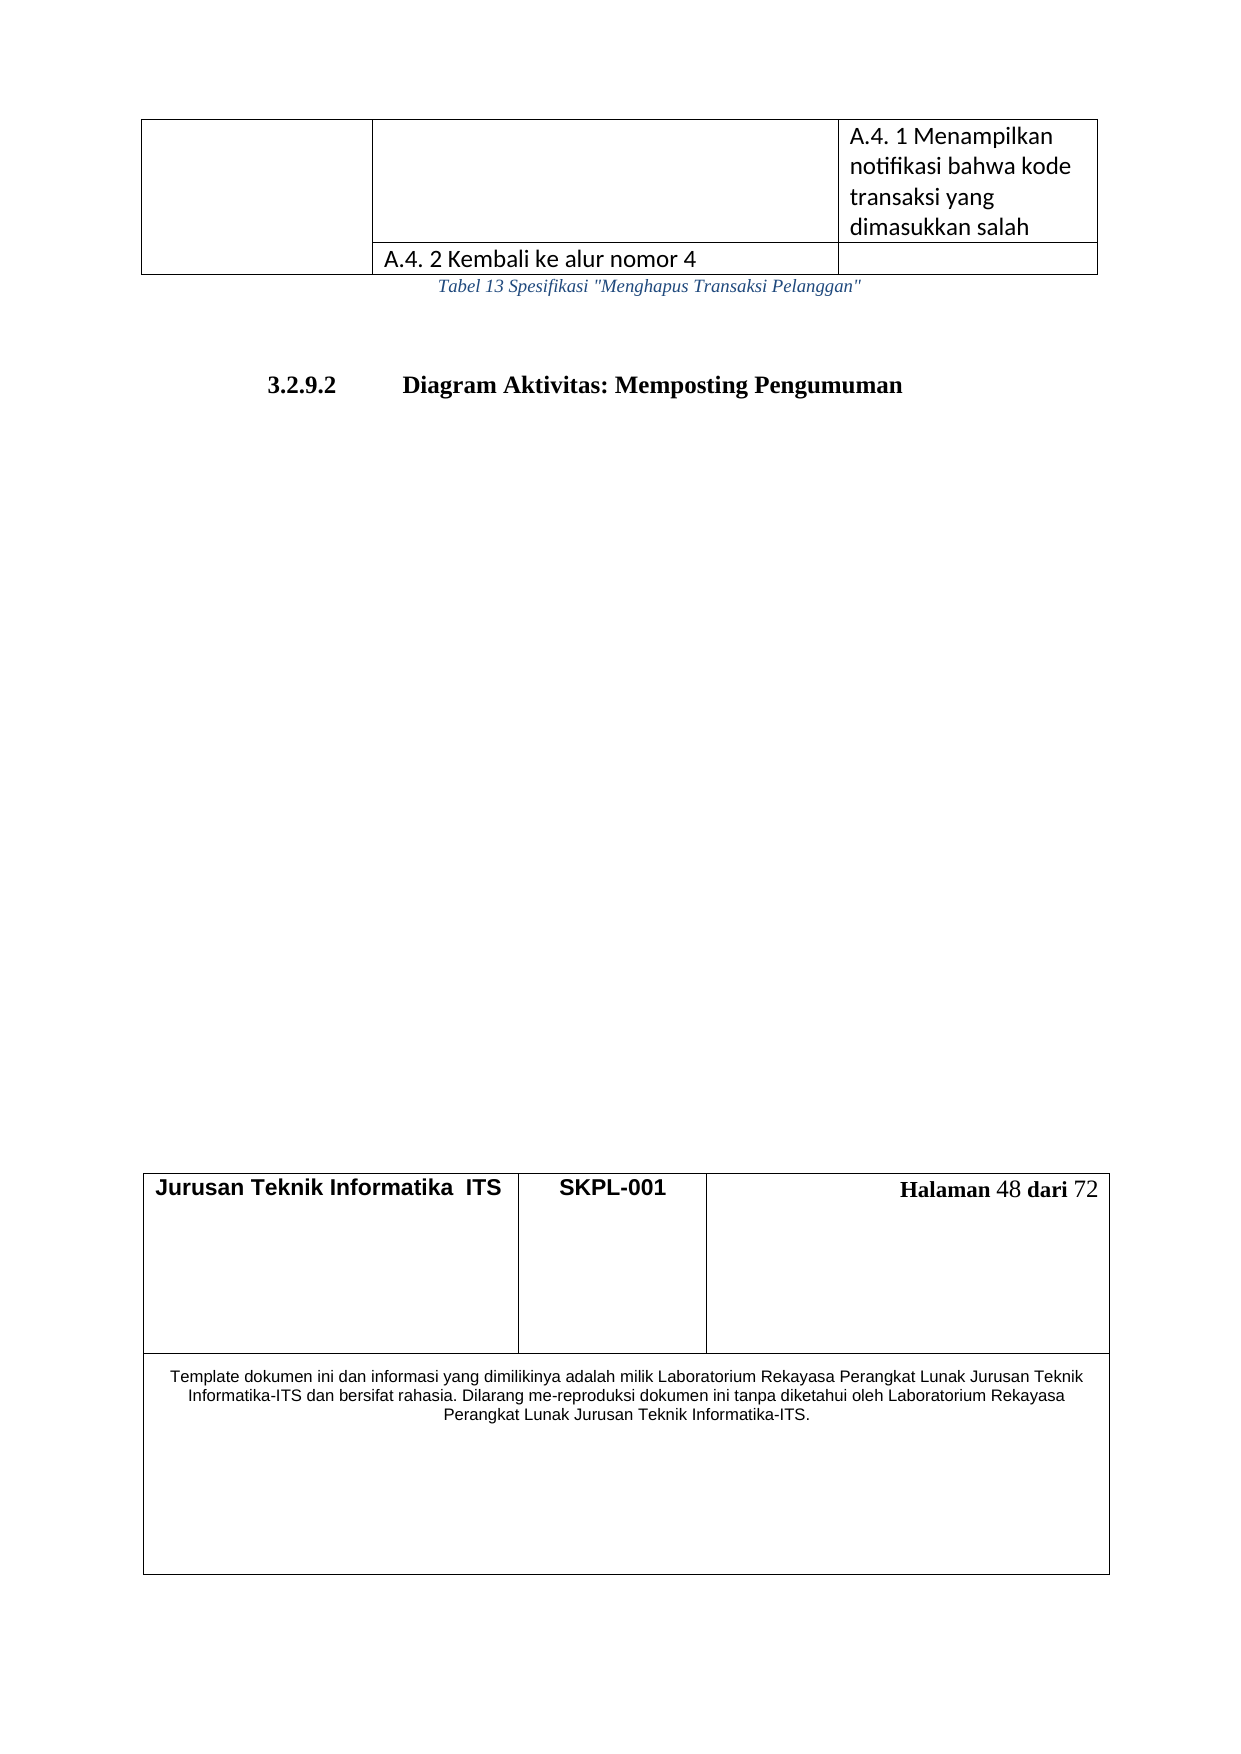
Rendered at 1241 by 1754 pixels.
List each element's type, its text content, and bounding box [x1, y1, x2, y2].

subtitle Diagram Aktivitas: Memposting Pengumuman [267, 371, 1121, 399]
table_cell [373, 120, 838, 242]
table_cell [839, 243, 1097, 273]
table_cell A.4. 2 Kembali ke alur nomor 4 [373, 243, 838, 273]
table_cell A.4. 1 Menampilkan notifikasi bahwa kode transaksi yang dimasukkan salah [839, 120, 1097, 242]
